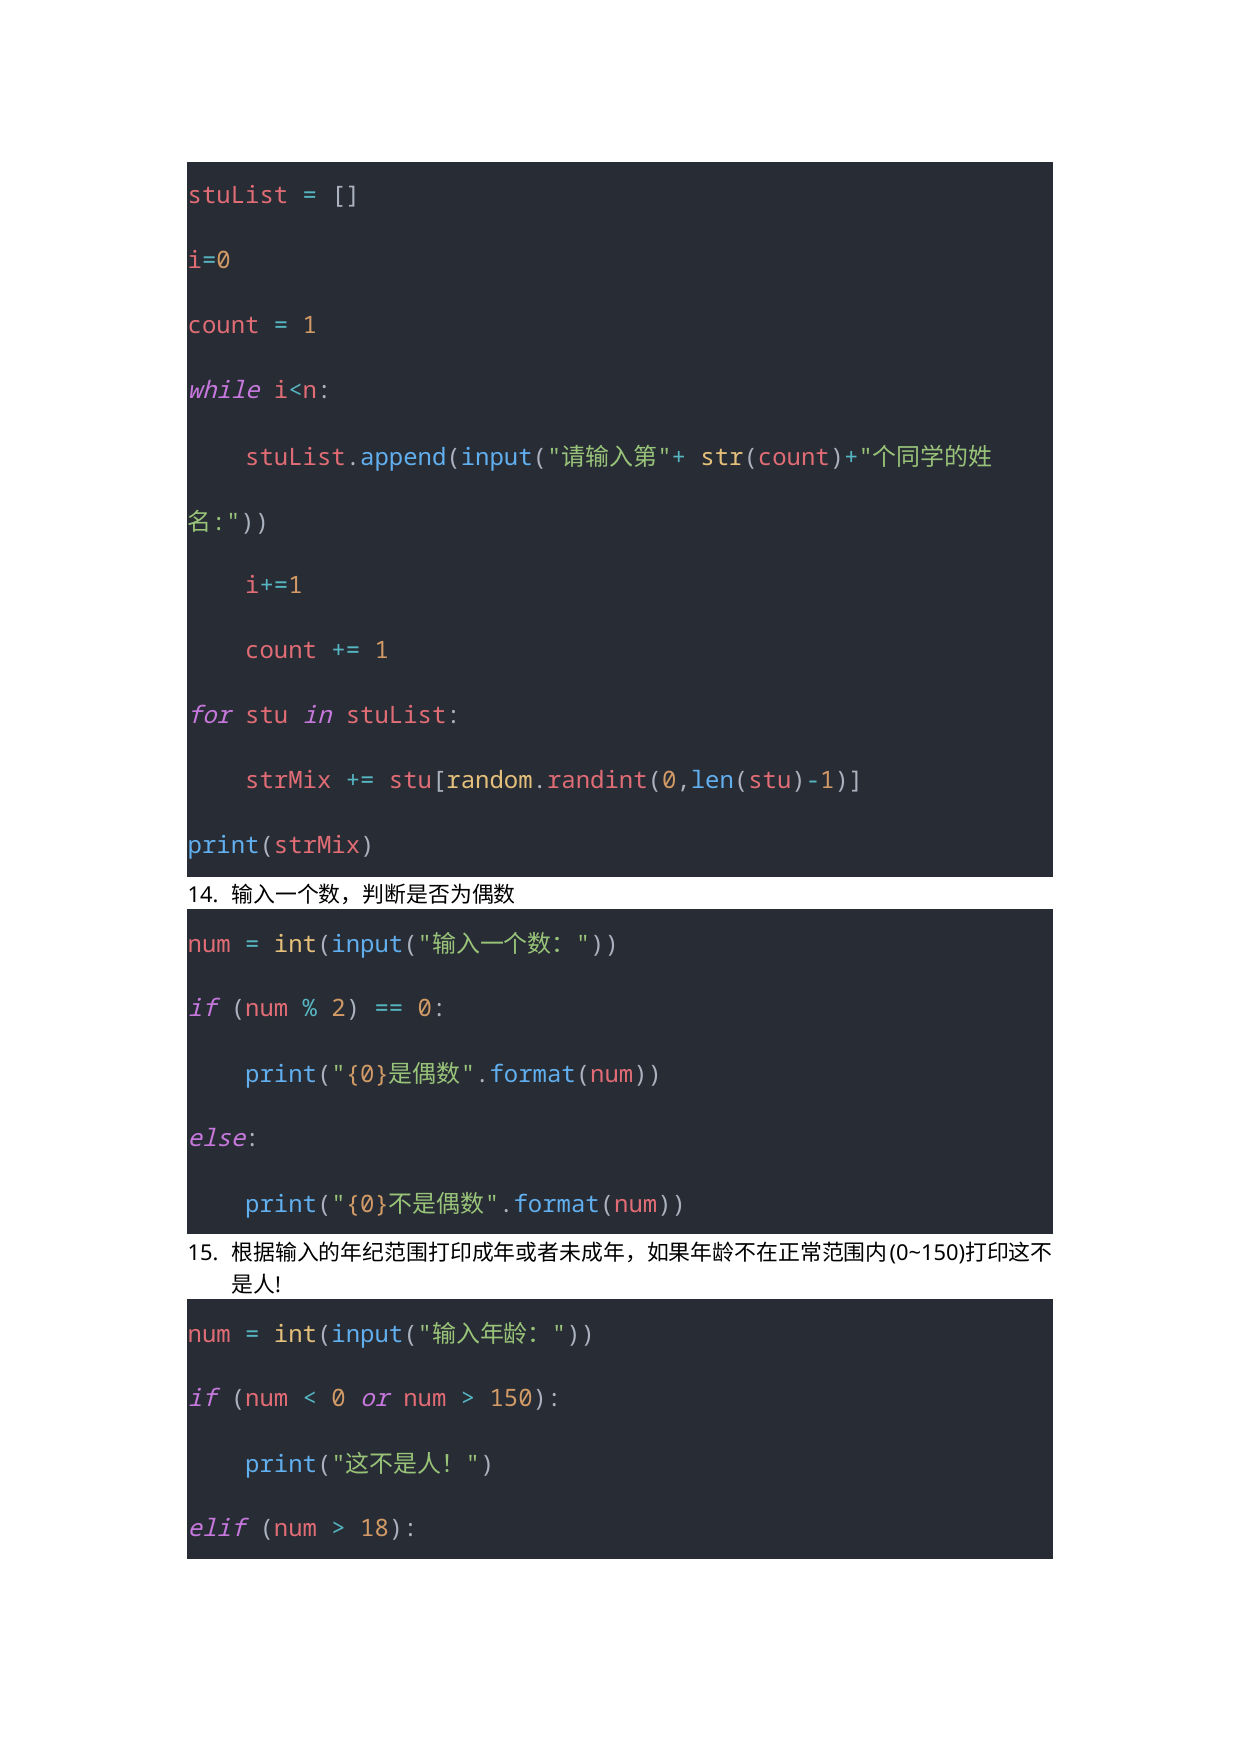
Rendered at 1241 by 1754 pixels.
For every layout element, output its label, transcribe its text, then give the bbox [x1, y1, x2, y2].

text print(strMix) [187, 812, 1053, 877]
text print("这不是人！") [187, 1429, 1053, 1494]
text for stu in stuList: [187, 682, 1053, 747]
text stuList.append(input("请输入第"+ str(count)+"个同学的姓名:")) [187, 422, 1053, 552]
text strMix += stu[random.randint(0,len(stu)-1)] [187, 747, 1053, 812]
text count += 1 [187, 617, 1053, 682]
text count = 1 [187, 292, 1053, 357]
text stuList = [] [187, 162, 1053, 227]
text if (num < 0 or num > 150): [187, 1364, 1053, 1429]
text num = int(input("输入年龄：")) [187, 1299, 1053, 1364]
text else: [187, 1104, 1053, 1169]
text print("{0}不是偶数".format(num)) [187, 1169, 1053, 1234]
text elif (num > 18): [187, 1494, 1053, 1559]
text i+=1 [187, 552, 1053, 617]
text print("{0}是偶数".format(num)) [187, 1039, 1053, 1104]
list 根据输入的年纪范围打印成年或者未成年，如果年龄不在正常范围内(0~150)打印这不是人! [187, 1234, 1053, 1299]
text while i<n: [187, 357, 1053, 422]
list 输入一个数，判断是否为偶数 [187, 877, 1053, 909]
text if (num % 2) == 0: [187, 974, 1053, 1039]
text num = int(input("输入一个数：")) [187, 909, 1053, 974]
text i=0 [187, 227, 1053, 292]
